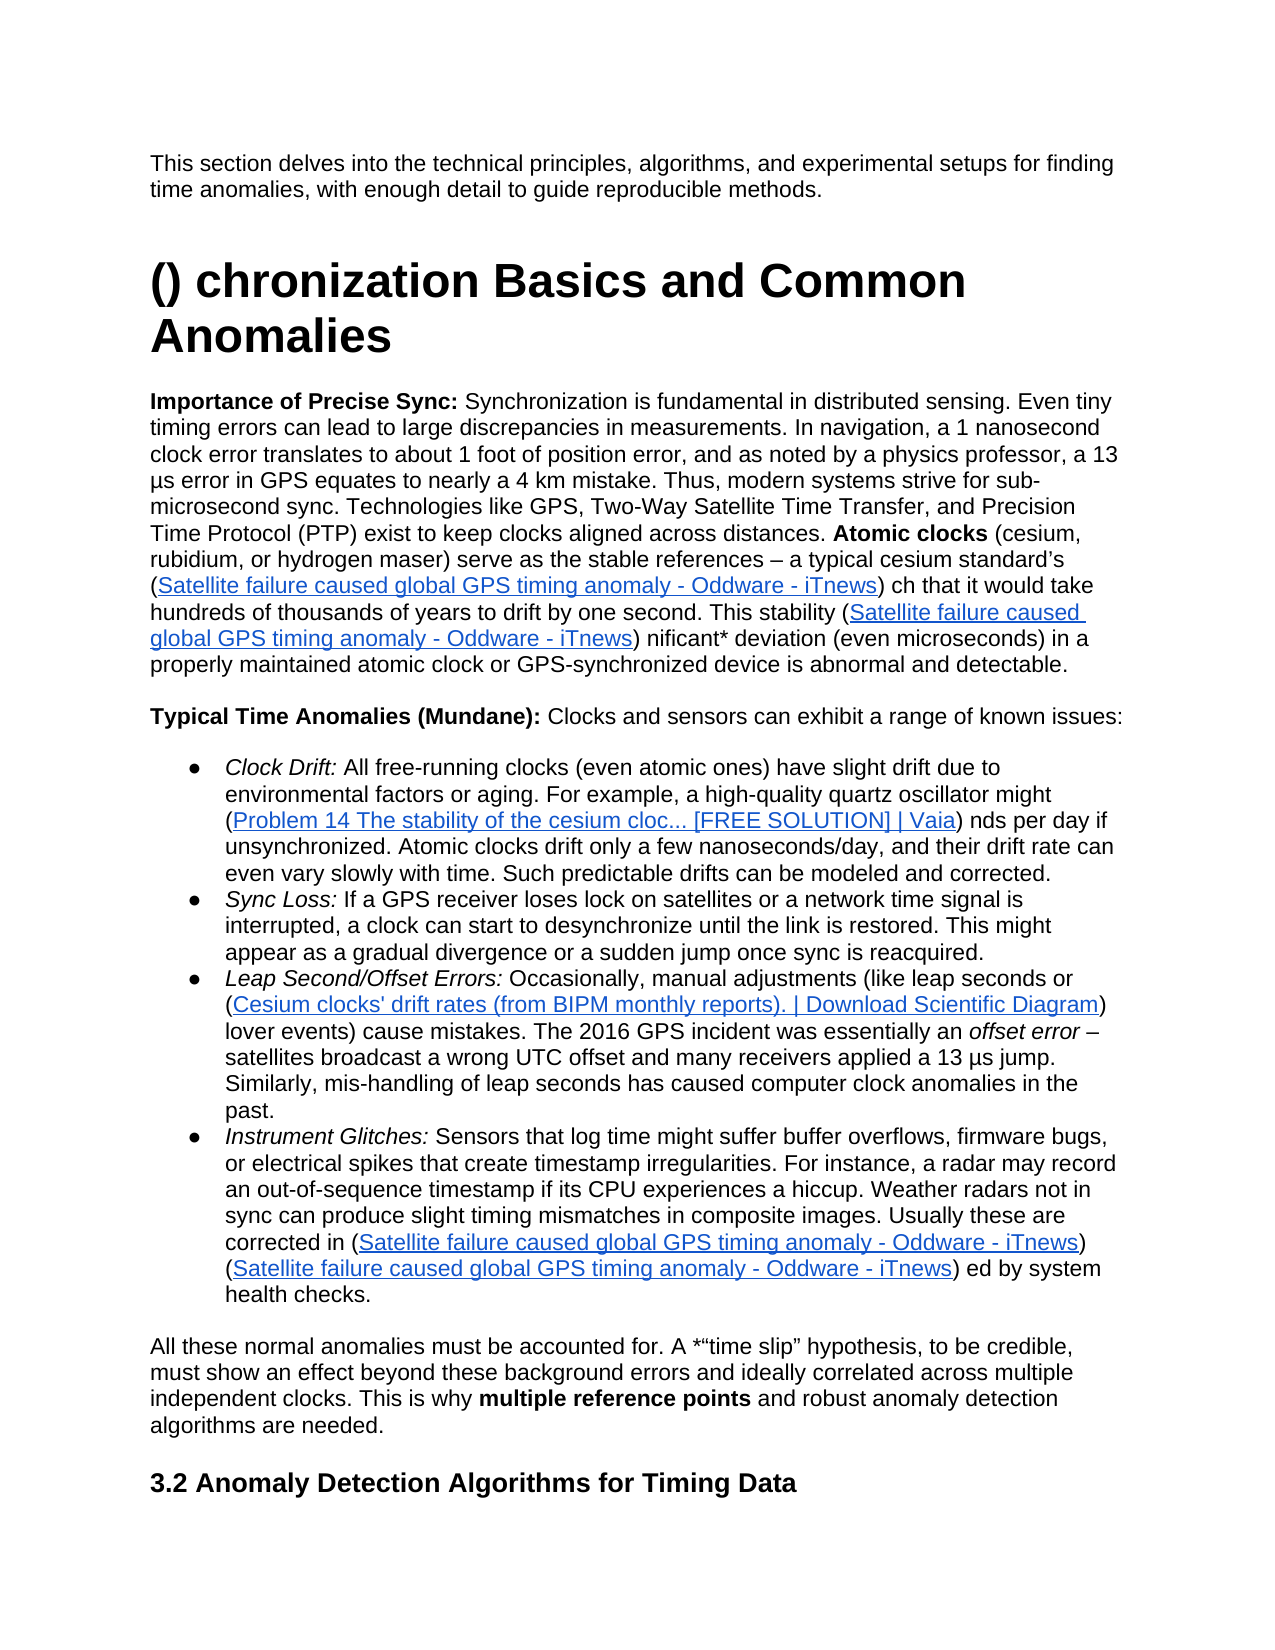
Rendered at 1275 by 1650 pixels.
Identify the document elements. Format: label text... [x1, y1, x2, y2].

text Typical Time Anomalies (Mundane): Clocks and sensors can exhibit a range of known issues: [150, 703, 1125, 729]
list Instrument Glitches: Sensors that log time might suffer buffer overflows, firmware bugs, or electrical spikes that create timestamp irregularities. For instance, a radar may record an out-of-sequence timestamp if its CPU experiences a hiccup. Weather radars not in sync can produce slight timing mismatches in composite images. Usually these are corrected in (Satellite failure caused global GPS timing anomaly - Oddware - iTnews) (Satellite failure caused global GPS timing anomaly - Oddware - iTnews) ed by system health checks. [187, 1123, 1125, 1308]
list Sync Loss: If a GPS receiver loses lock on satellites or a network time signal is interrupted, a clock can start to desynchronize until the link is restored. This might appear as a gradual divergence or a sudden jump once sync is reacquired. [187, 886, 1125, 965]
list Leap Second/Offset Errors: Occasionally, manual adjustments (like leap seconds or (Cesium clocks' drift rates (from BIPM monthly reports). | Download Scientific Diagram) lover events) cause mistakes. The 2016 GPS incident was essentially an offset error – satellites broadcast a wrong UTC offset and many receivers applied a 13 µs jump. Similarly, mis-handling of leap seconds has caused computer clock anomalies in the past. [187, 965, 1125, 1123]
text Importance of Precise Sync: Synchronization is fundamental in distributed sensing. Even tiny timing errors can lead to large discrepancies in measurements. In navigation, a 1 nanosecond clock error translates to about 1 foot of position error, and as noted by a physics professor, a 13 µs error in GPS equates to nearly a 4 km mistake. Thus, modern systems strive for sub-microsecond sync. Technologies like GPS, Two-Way Satellite Time Transfer, and Precision Time Protocol (PTP) exist to keep clocks aligned across distances. Atomic clocks (cesium, rubidium, or hydrogen maser) serve as the stable references – a typical cesium standard’s (Satellite failure caused global GPS timing anomaly - Oddware - iTnews) ch that it would take hundreds of thousands of years to drift by one second. This stability (Satellite failure caused global GPS timing anomaly - Oddware - iTnews) nificant* deviation (even microseconds) in a properly maintained atomic clock or GPS-synchronized device is abnormal and detectable. [150, 388, 1125, 678]
text All these normal anomalies must be accounted for. A *“time slip” hypothesis, to be credible, must show an effect beyond these background errors and ideally correlated across multiple independent clocks. This is why multiple reference points and robust anomaly detection algorithms are needed. [150, 1333, 1125, 1438]
subtitle 3.2 Anomaly Detection Algorithms for Timing Data [150, 1467, 1125, 1498]
list Clock Drift: All free-running clocks (even atomic ones) have slight drift due to environmental factors or aging. For example, a high-quality quartz oscillator might (Problem 14 The stability of the cesium cloc... [FREE SOLUTION] | Vaia) nds per day if unsynchronized. Atomic clocks drift only a few nanoseconds/day, and their drift rate can even vary slowly with time. Such predictable drifts can be modeled and corrected. [187, 754, 1125, 886]
subtitle () chronization Basics and Common Anomalies [150, 253, 1125, 363]
text This section delves into the technical principles, algorithms, and experimental setups for finding time anomalies, with enough detail to guide reproducible methods. [150, 150, 1125, 203]
